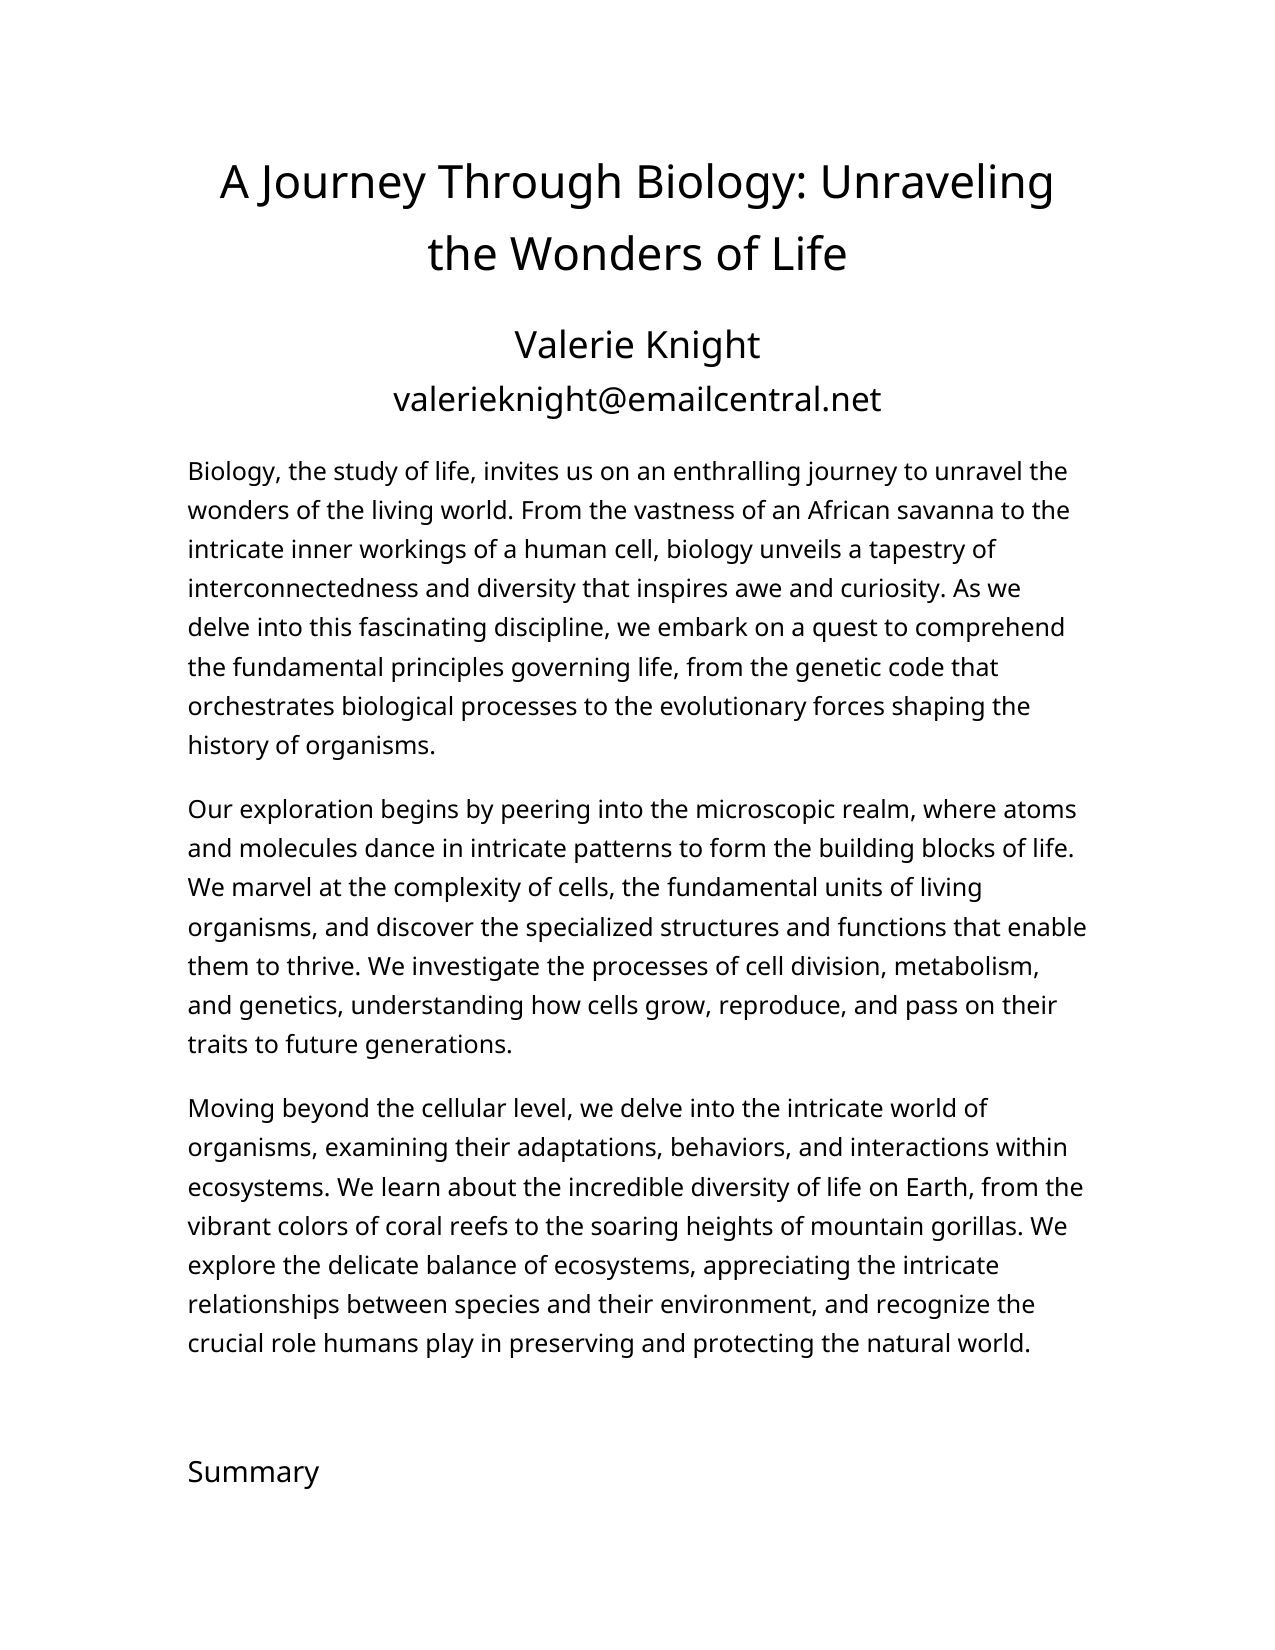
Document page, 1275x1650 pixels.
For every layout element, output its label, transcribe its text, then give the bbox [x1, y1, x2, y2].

text Summary [187, 1451, 1087, 1491]
text Valerie Knight valerieknight@emailcentral.net [187, 318, 1087, 422]
text Moving beyond the cellular level, we delve into the intricate world of organisms, examining their adaptations, behaviors, and interactions within ecosystems. We learn about the incredible diversity of life on Earth, from the vibrant colors of coral reefs to the soaring heights of mountain gorillas. We explore the delicate balance of ecosystems, appreciating the intricate relationships between species and their environment, and recognize the crucial role humans play in preserving and protecting the natural world. [187, 1091, 1087, 1360]
text Our exploration begins by peering into the microscopic realm, where atoms and molecules dance in intricate patterns to form the building blocks of life. We marvel at the complexity of cells, the fundamental units of living organisms, and discover the specialized structures and functions that enable them to thrive. We investigate the processes of cell division, metabolism, and genetics, understanding how cells grow, reproduce, and pass on their traits to future generations. [187, 792, 1087, 1061]
text A Journey Through Biology: Unraveling the Wonders of Life [187, 150, 1087, 284]
text Biology, the study of life, invites us on an enthralling journey to unravel the wonders of the living world. From the vastness of an African savanna to the intricate inner workings of a human cell, biology unveils a tapestry of interconnectedness and diversity that inspires awe and curiosity. As we delve into this fascinating discipline, we embark on a quest to comprehend the fundamental principles governing life, from the genetic code that orchestrates biological processes to the evolutionary forces shaping the history of organisms. [187, 453, 1087, 762]
